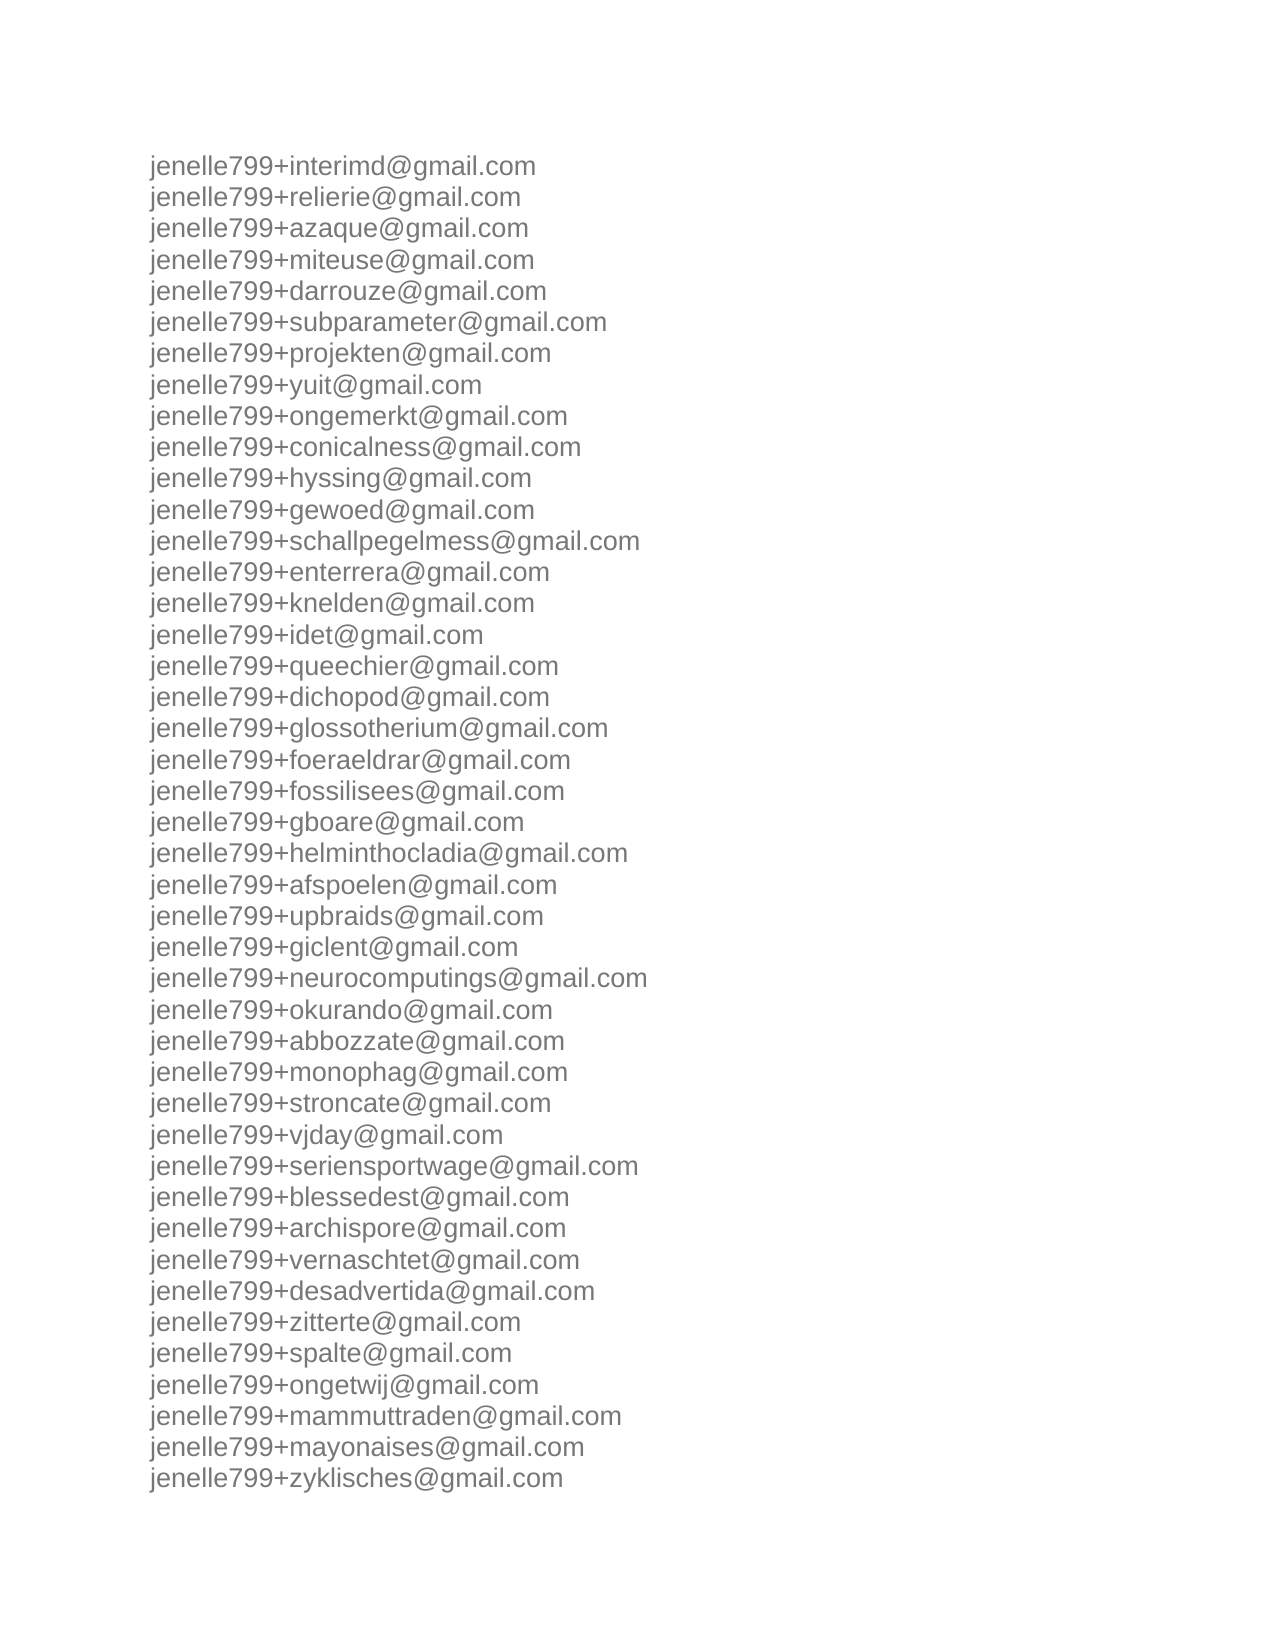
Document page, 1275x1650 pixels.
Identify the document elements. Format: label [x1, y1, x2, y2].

text [150, 150, 1125, 1494]
